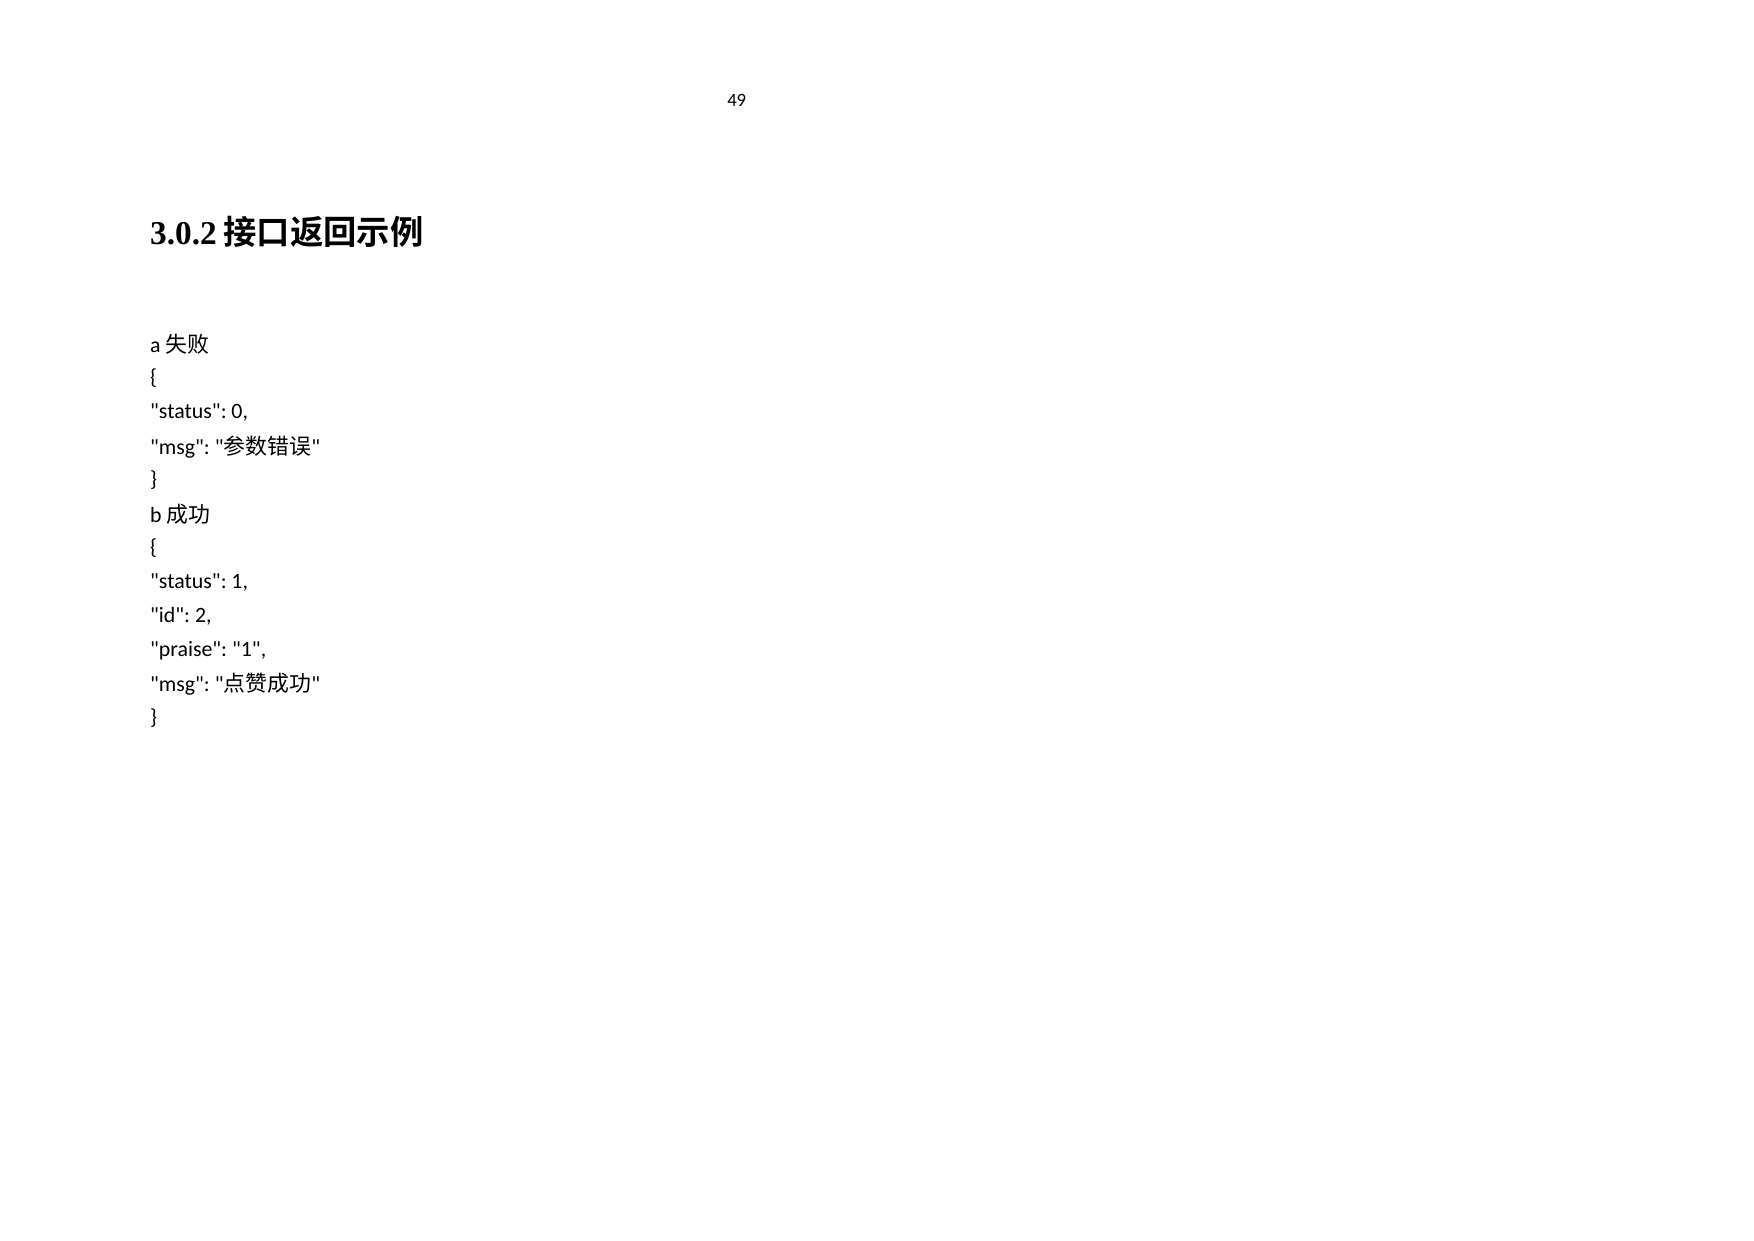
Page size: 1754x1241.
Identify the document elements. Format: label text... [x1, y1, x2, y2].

text "status": 0, [150, 394, 1604, 428]
text "praise": "1", [150, 631, 1604, 665]
text "msg": "参数错误" [150, 428, 1604, 462]
text } [150, 699, 1604, 733]
text "id": 2, [150, 597, 1604, 631]
text { [150, 360, 1604, 394]
text b 成功 [150, 496, 1604, 529]
subtitle 3.0.2接口返回示例 [150, 196, 1604, 263]
text { [150, 529, 1604, 563]
text a 失败 [150, 326, 1604, 360]
text } [150, 462, 1604, 496]
text "msg": "点赞成功" [150, 665, 1604, 699]
text "status": 1, [150, 563, 1604, 597]
